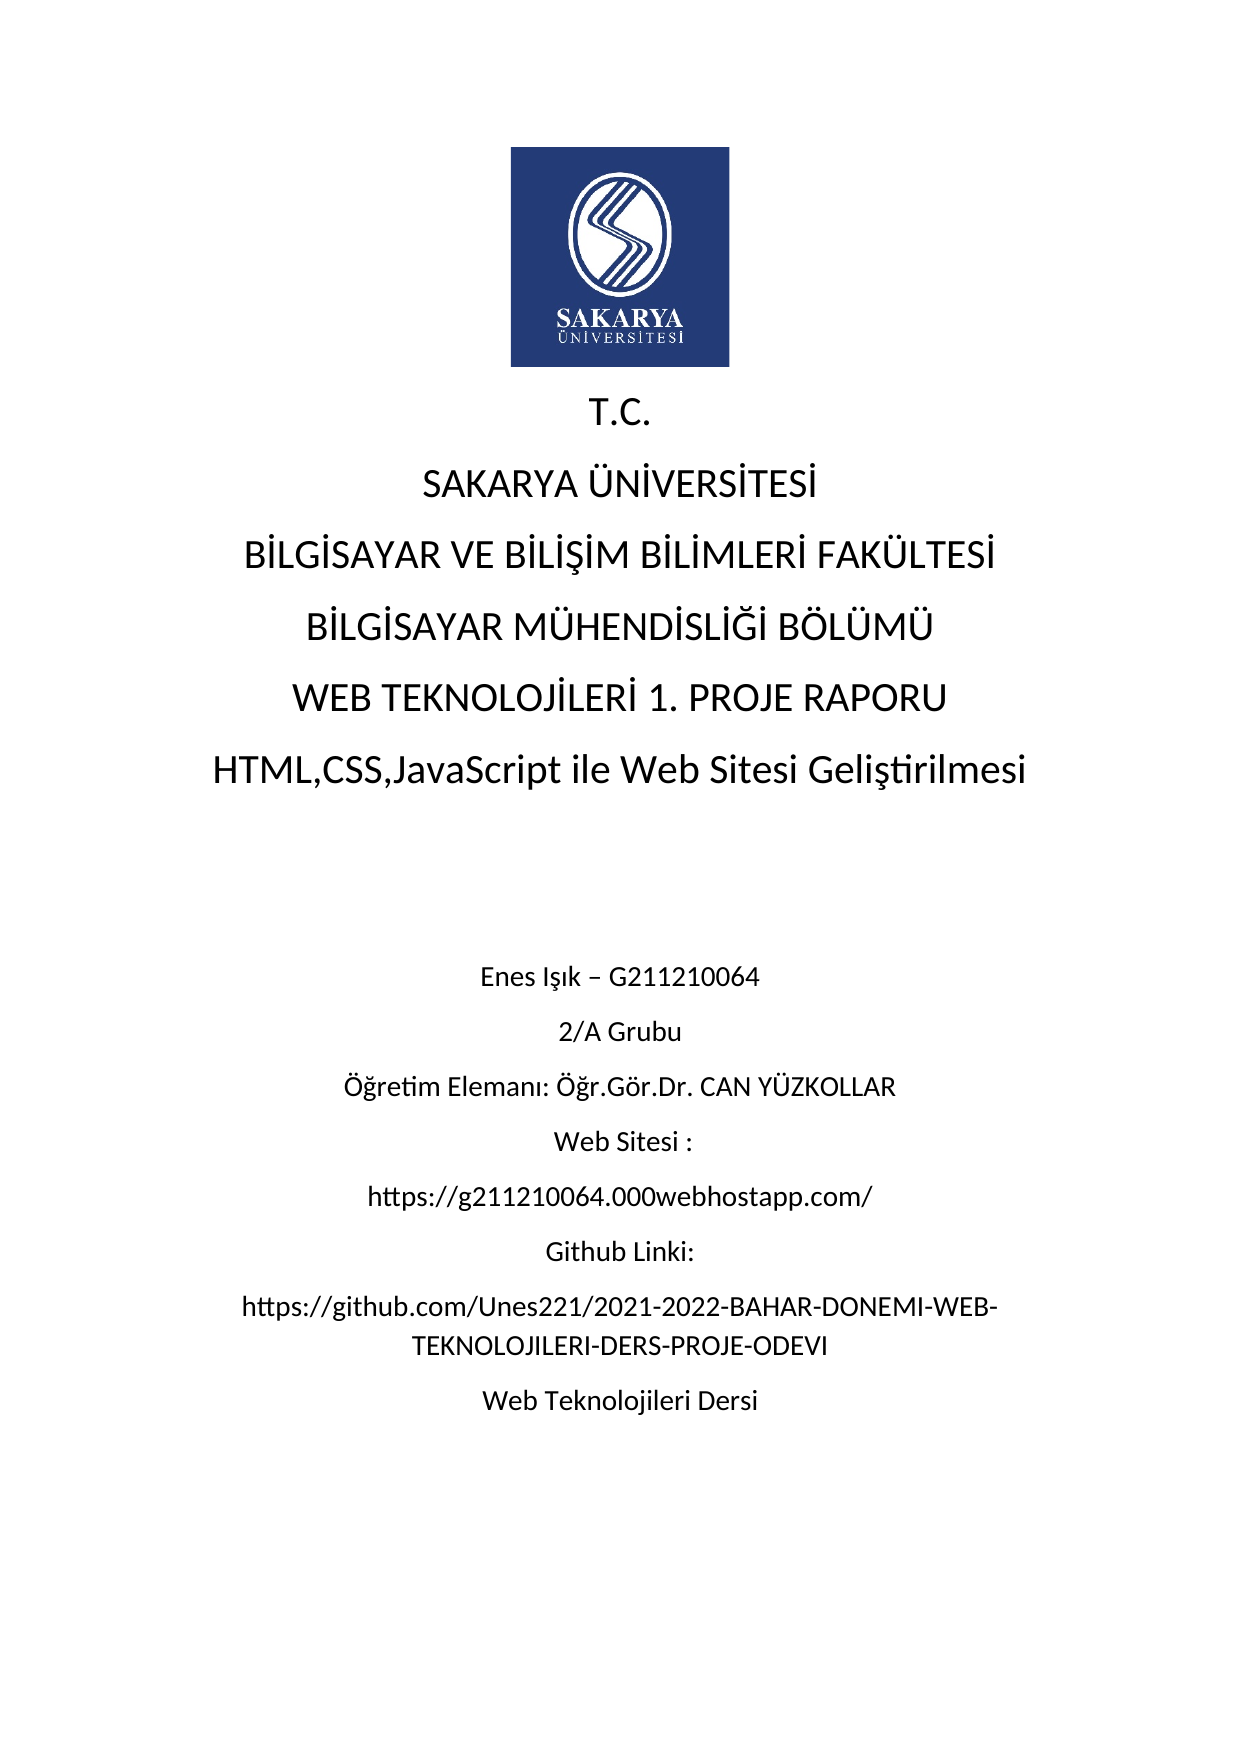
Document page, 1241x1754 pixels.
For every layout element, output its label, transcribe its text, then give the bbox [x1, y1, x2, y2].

text BİLGİSAYAR VE BİLİŞİM BİLİMLERİ FAKÜLTESİ [148, 528, 1093, 579]
text Öğretim Elemanı: Öğr.Gör.Dr. CAN YÜZKOLLAR [148, 1068, 1093, 1103]
text https://g211210064.000webhostapp.com/ [148, 1178, 1093, 1214]
text WEB TEKNOLOJİLERİ 1. PROJE RAPORU [148, 671, 1093, 722]
text SAKARYA ÜNİVERSİTESİ [148, 457, 1093, 508]
text https://github.com/Unes221/2021-2022-BAHAR-DONEMI-WEB-TEKNOLOJILERI-DERS-PROJE-ODEVI [148, 1288, 1093, 1362]
text Enes Işık – G211210064 [148, 958, 1093, 993]
text Web Sitesi : [148, 1123, 1093, 1159]
text Web Teknolojileri Dersi [148, 1382, 1093, 1417]
picture [510, 147, 730, 367]
text HTML,CSS,JavaScript ile Web Sitesi Geliştirilmesi [148, 743, 1093, 794]
text BİLGİSAYAR MÜHENDİSLİĞİ BÖLÜMÜ [148, 600, 1093, 651]
text Github Linki: [148, 1233, 1093, 1269]
text T.C. [148, 385, 1093, 436]
text 2/A Grubu [148, 1013, 1093, 1048]
